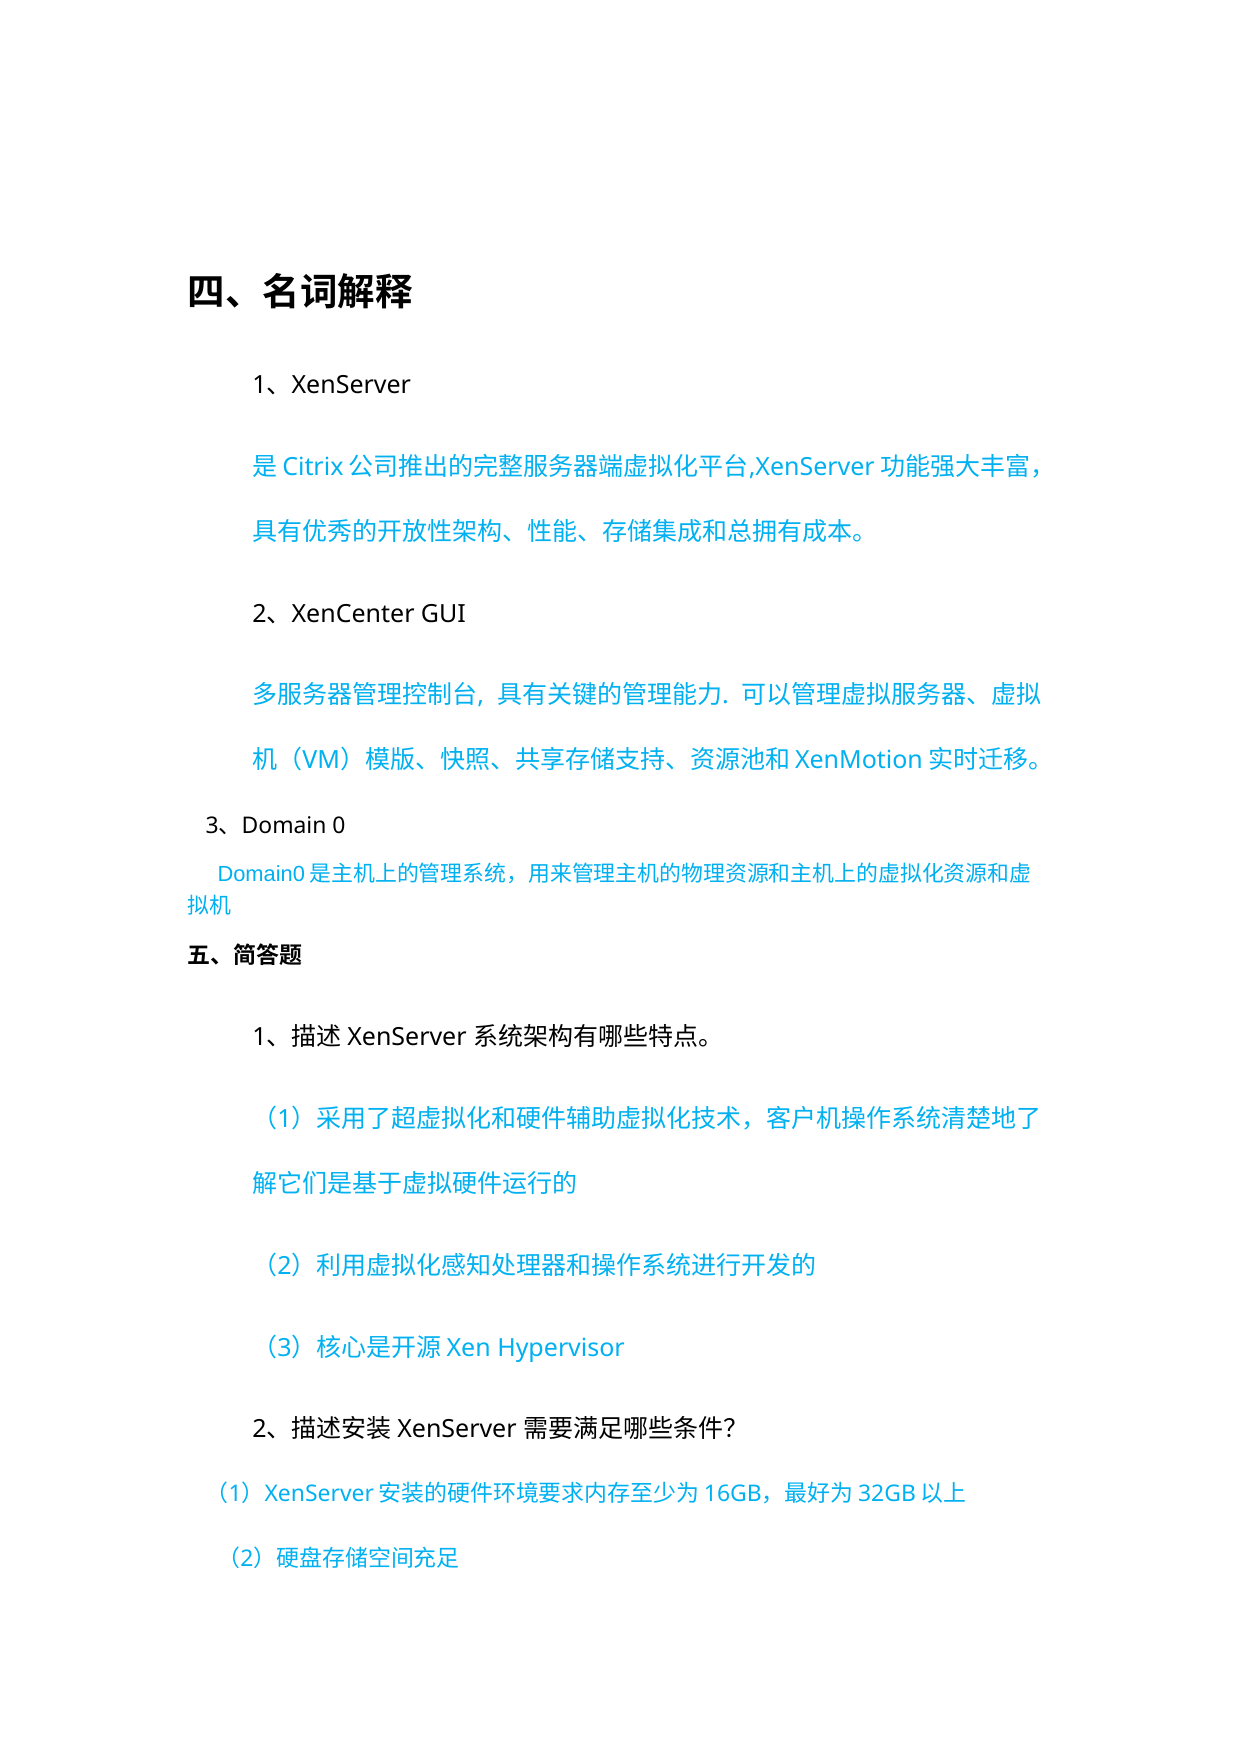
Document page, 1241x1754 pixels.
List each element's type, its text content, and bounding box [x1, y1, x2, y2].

text 多服务器管理控制台, 具有关键的管理能力. 可以管理虚拟服务器、虚拟机（VM）模版、快照、共享存储支持、资源池和XenMotion实时迁移。 [252, 661, 1053, 791]
text 1、描述 XenServer 系统架构有哪些特点。 [252, 1002, 1053, 1067]
text （2）利用虚拟化感知处理器和操作系统进行开发的 [252, 1231, 1053, 1296]
text 2、XenCenter GUI [252, 579, 1053, 644]
text 四、名词解释 [187, 256, 1053, 321]
text 2、描述安装 XenServer 需要满足哪些条件？ [252, 1394, 1053, 1459]
text （1）采用了超虚拟化和硬件辅助虚拟化技术，客户机操作系统清楚地了解它们是基于虚拟硬件运行的 [252, 1084, 1053, 1214]
text Domain0是主机上的管理系统，用来管理主机的物理资源和主机上的虚拟化资源和虚拟机 [187, 856, 1053, 921]
text 1、XenServer [252, 350, 1053, 415]
text 3、Domain 0 [187, 791, 1053, 856]
text 是Citrix公司推出的完整服务器端虚拟化平台,XenServer功能强大丰富，具有优秀的开放性架构、性能、存储集成和总拥有成本。 [252, 432, 1053, 562]
text （2）硬盘存储空间充足 [187, 1524, 1053, 1589]
text 五、简答题 [187, 921, 1053, 986]
text （3）核心是开源Xen Hypervisor [252, 1313, 1053, 1378]
text （1）XenServer安装的硬件环境要求内存至少为16GB，最好为32GB以上 [187, 1459, 1053, 1524]
